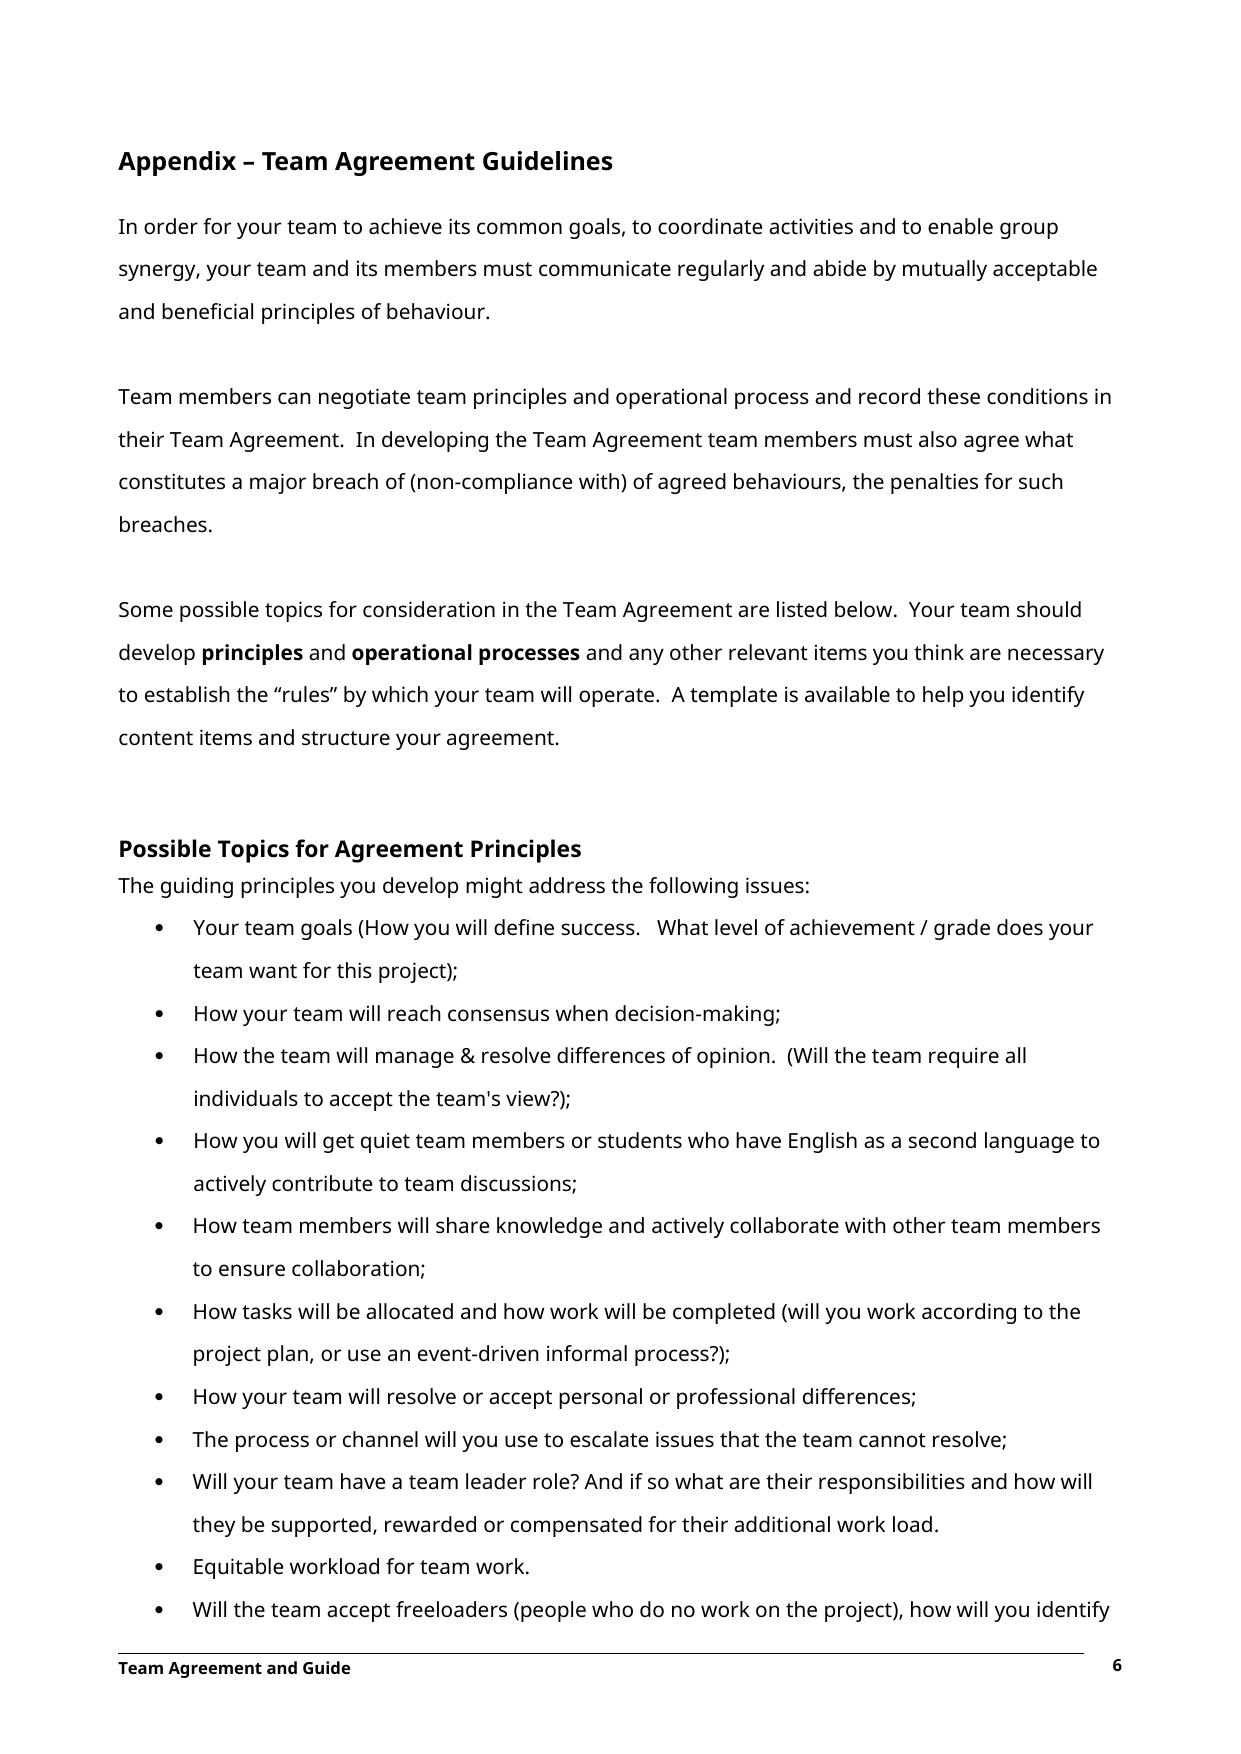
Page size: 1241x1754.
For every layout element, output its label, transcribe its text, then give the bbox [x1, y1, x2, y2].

list Will your team have a team leader role? And if so what are their responsibilities and how will they be supported, rewarded or compensated for their additional work load. [155, 1467, 1122, 1538]
list How the team will manage & resolve differences of opinion. (Will the team require all individuals to accept the team's view?); [156, 1041, 1122, 1112]
subtitle Appendix – Team Agreement Guidelines [118, 143, 1122, 177]
list How your team will resolve or accept personal or professional differences; [155, 1382, 1122, 1411]
list How tasks will be allocated and how work will be completed (will you work according to the project plan, or use an event-driven informal process?); [155, 1297, 1122, 1368]
subtitle Possible Topics for Agreement Principles [118, 833, 1122, 864]
text The guiding principles you develop might address the following issues: [118, 871, 1122, 899]
list How you will get quiet team members or students who have English as a second language to actively contribute to team discussions; [156, 1126, 1122, 1197]
list How team members will share knowledge and actively collaborate with other team members to ensure collaboration; [155, 1212, 1122, 1283]
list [155, 1595, 1122, 1623]
text Some possible topics for consideration in the Team Agreement are listed below. Your team should develop principles and operational processes and any other relevant items you think are necessary to establish the “rules” by which your team will operate. A template is available to help you identify content items and structure your agreement. [118, 595, 1122, 752]
list Equitable workload for team work. [155, 1552, 1122, 1581]
list The process or channel will you use to escalate issues that the team cannot resolve; [155, 1425, 1122, 1453]
list Your team goals (How you will define success. What level of achievement / grade does your team want for this project); [156, 913, 1122, 984]
list How your team will reach consensus when decision-making; [156, 999, 1122, 1027]
text Team members can negotiate team principles and operational process and record these conditions in their Team Agreement. In developing the Team Agreement team members must also agree what constitutes a major breach of (non-compliance with) of agreed behaviours, the penalties for such breaches. [118, 382, 1122, 538]
text In order for your team to achieve its common goals, to coordinate activities and to enable group synergy, your team and its members must communicate regularly and abide by mutually acceptable and beneficial principles of behaviour. [118, 212, 1122, 326]
